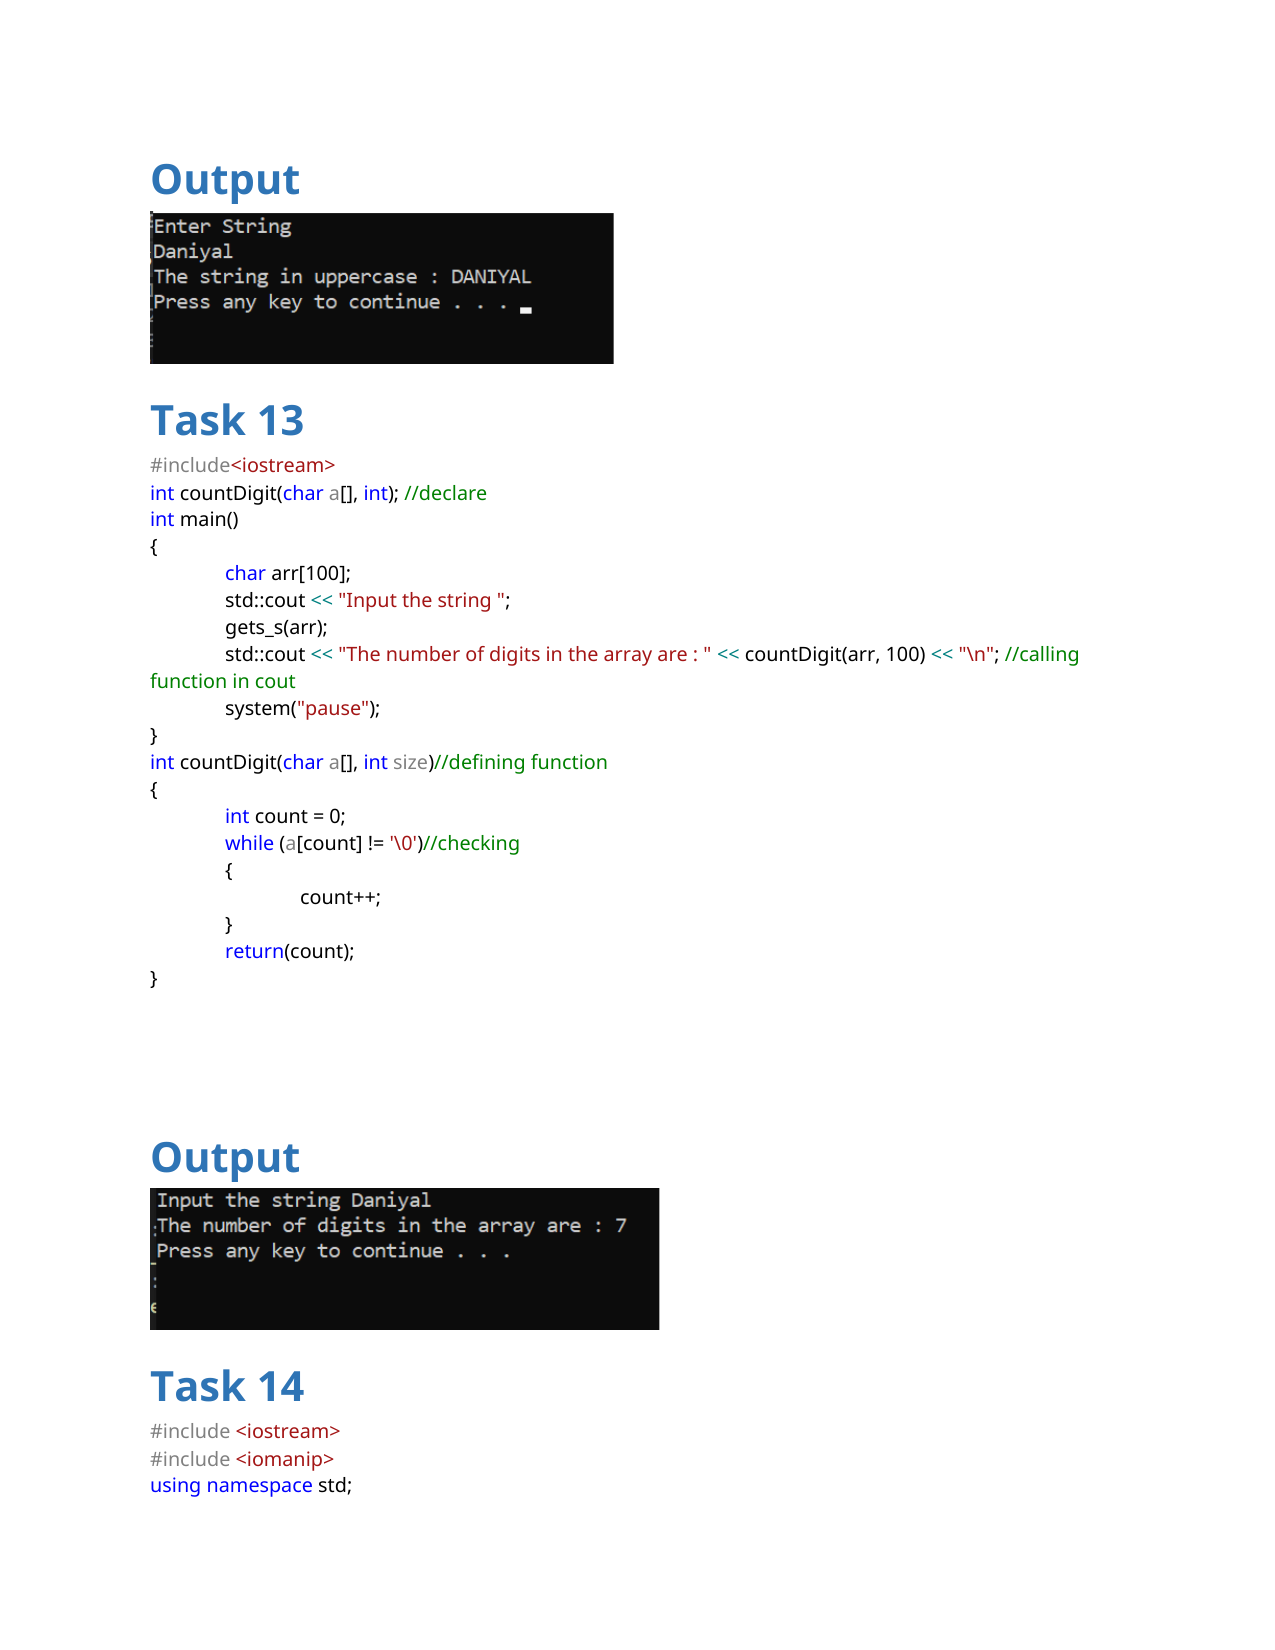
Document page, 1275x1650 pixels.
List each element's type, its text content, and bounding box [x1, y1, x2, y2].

subtitle Task 14 [150, 1357, 1125, 1413]
text while (a[count] != '\0')//checking [150, 829, 1125, 856]
text #include<iostream> [150, 452, 1125, 479]
text gets_s(arr); [150, 614, 1125, 641]
text char arr[100]; [150, 560, 1125, 587]
subtitle Output [150, 150, 1125, 207]
text return(count); [150, 937, 1125, 964]
text int countDigit(char a[], int); //declare [150, 479, 1125, 506]
text { [150, 856, 1125, 883]
text system("pause"); [150, 694, 1125, 722]
text count++; [150, 883, 1125, 910]
text } [150, 910, 1125, 937]
picture [150, 1188, 660, 1330]
text #include <iomanip> [150, 1445, 1125, 1472]
text { [150, 533, 1125, 560]
text int count = 0; [150, 802, 1125, 829]
text std::cout << "Input the string "; [150, 587, 1125, 614]
text int main() [150, 506, 1125, 533]
subtitle Task 13 [150, 391, 1125, 447]
text int countDigit(char a[], int size)//defining function [150, 748, 1125, 776]
text std::cout << "The number of digits in the array are : " << countDigit(arr, 100) << "\n"; //calling function in cout [150, 641, 1125, 694]
subtitle Output [150, 1127, 1125, 1184]
text } [150, 722, 1125, 748]
text using namespace std; [150, 1472, 1125, 1499]
text #include <iostream> [150, 1418, 1125, 1445]
picture [150, 211, 614, 364]
text { [150, 776, 1125, 802]
text } [150, 964, 1125, 991]
